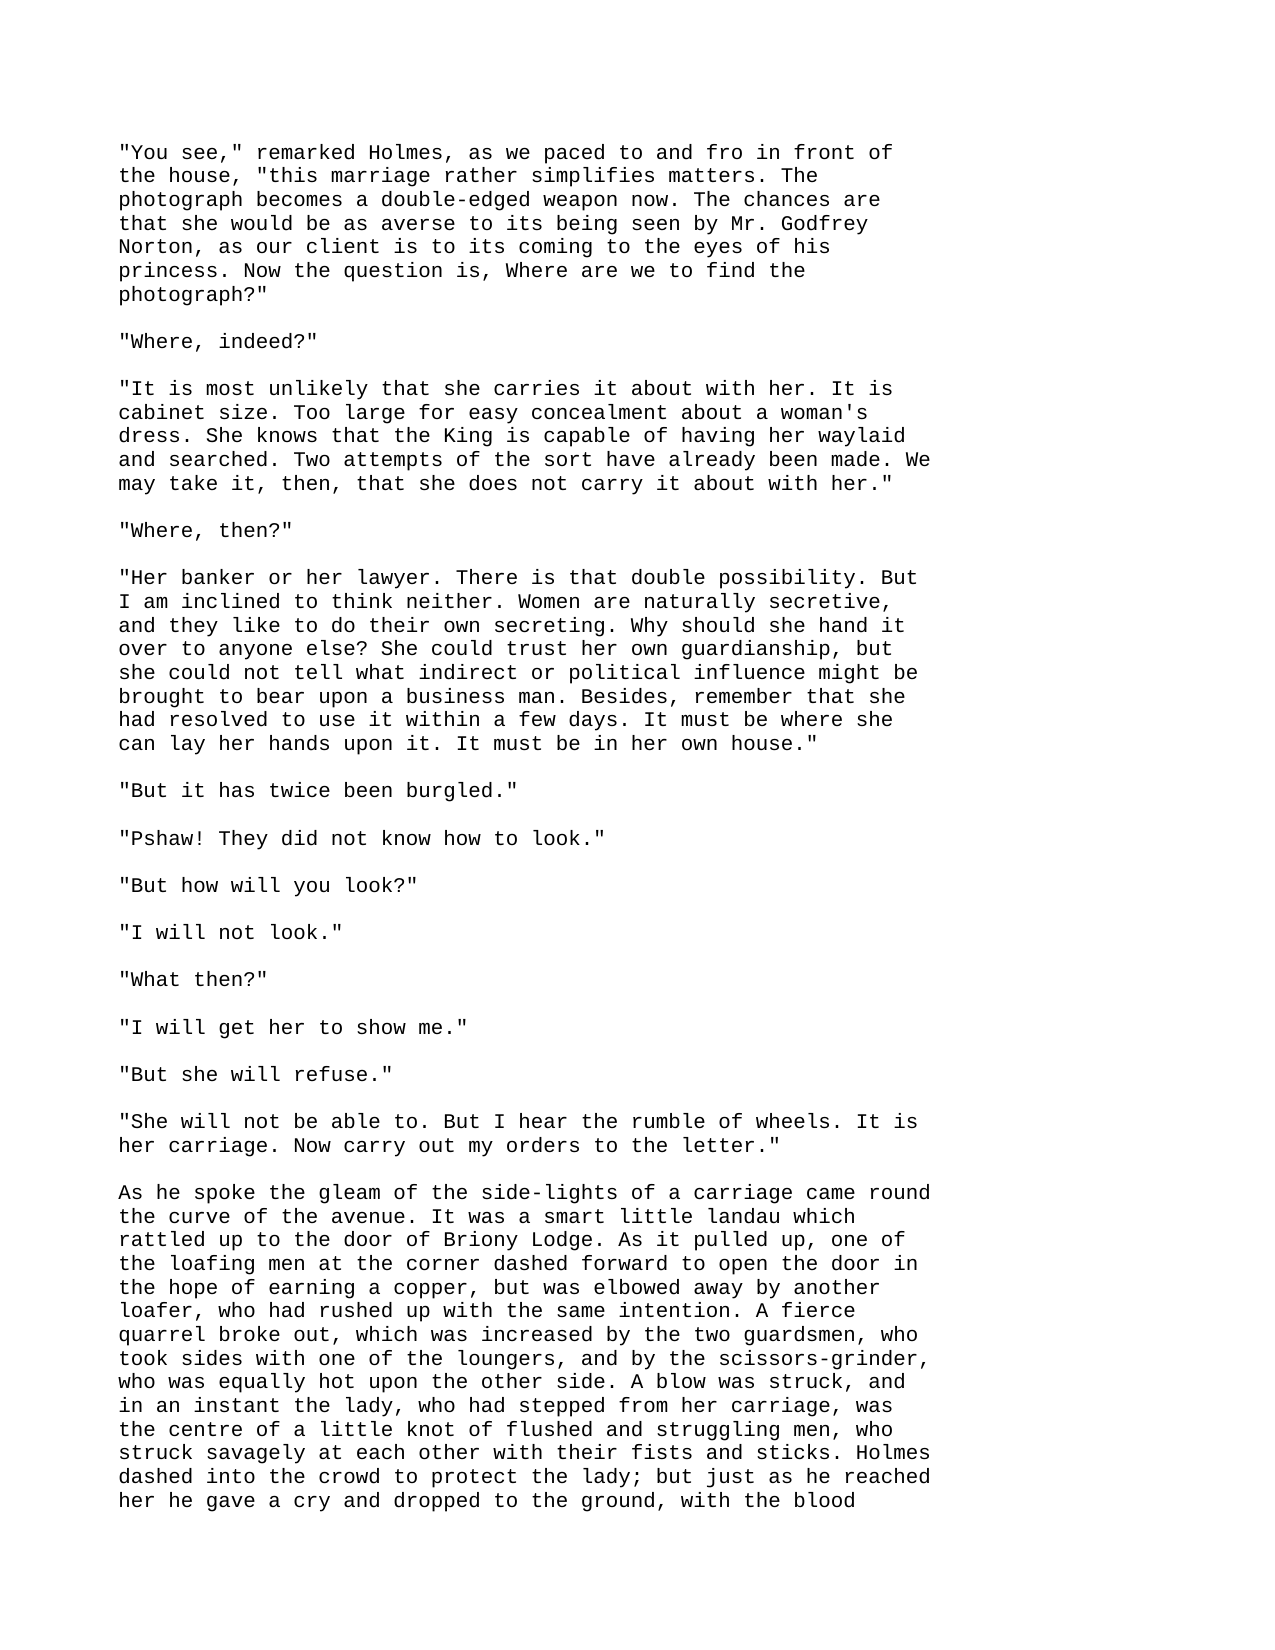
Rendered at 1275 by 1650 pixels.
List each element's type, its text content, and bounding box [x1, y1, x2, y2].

text the house, "this marriage rather simplifies matters. The [118, 165, 1157, 189]
text who was equally hot upon the other side. A blow was struck, and [118, 1371, 1157, 1395]
text "Where, then?" [118, 520, 1157, 544]
text princess. Now the question is, Where are we to find the [118, 260, 1157, 284]
text her he gave a cry and dropped to the ground, with the blood [118, 1489, 1157, 1513]
text "But it has twice been burgled." [118, 780, 1157, 804]
text "Her banker or her lawyer. There is that double possibility. But [118, 567, 1157, 591]
text "I will not look." [118, 922, 1157, 946]
text "I will get her to show me." [118, 1017, 1157, 1040]
text she could not tell what indirect or political influence might be [118, 662, 1157, 686]
text her carriage. Now carry out my orders to the letter." [118, 1135, 1157, 1158]
text cabinet size. Too large for easy concealment about a woman's [118, 402, 1157, 426]
text "But how will you look?" [118, 875, 1157, 898]
text the loafing men at the corner dashed forward to open the door in [118, 1253, 1157, 1277]
text brought to bear upon a business man. Besides, remember that she [118, 686, 1157, 709]
text "But she will refuse." [118, 1064, 1157, 1088]
text struck savagely at each other with their fists and sticks. Holmes [118, 1442, 1157, 1466]
text "You see," remarked Holmes, as we paced to and fro in front of [118, 142, 1157, 165]
text over to anyone else? She could trust her own guardianship, but [118, 638, 1157, 662]
text quarrel broke out, which was increased by the two guardsmen, who [118, 1324, 1157, 1348]
text "Pshaw! They did not know how to look." [118, 827, 1157, 851]
text "It is most unlikely that she carries it about with her. It is [118, 378, 1157, 402]
text "What then?" [118, 969, 1157, 993]
text the centre of a little knot of flushed and struggling men, who [118, 1419, 1157, 1442]
text that she would be as averse to its being seen by Mr. Godfrey [118, 213, 1157, 236]
text in an instant the lady, who had stepped from her carriage, was [118, 1395, 1157, 1419]
text loafer, who had rushed up with the same intention. A fierce [118, 1300, 1157, 1324]
text dress. She knows that the King is capable of having her waylaid [118, 426, 1157, 449]
text dashed into the crowd to protect the lady; but just as he reached [118, 1466, 1157, 1489]
text As he spoke the gleam of the side-lights of a carriage came round [118, 1182, 1157, 1206]
text the curve of the avenue. It was a smart little landau which [118, 1206, 1157, 1229]
text took sides with one of the loungers, and by the scissors-grinder, [118, 1348, 1157, 1371]
text and searched. Two attempts of the sort have already been made. We [118, 449, 1157, 473]
text "She will not be able to. But I hear the rumble of wheels. It is [118, 1111, 1157, 1135]
text I am inclined to think neither. Women are naturally secretive, [118, 591, 1157, 615]
text Norton, as our client is to its coming to the eyes of his [118, 236, 1157, 260]
text rattled up to the door of Briony Lodge. As it pulled up, one of [118, 1229, 1157, 1253]
text can lay her hands upon it. It must be in her own house." [118, 733, 1157, 757]
text may take it, then, that she does not carry it about with her." [118, 473, 1157, 496]
text photograph becomes a double-edged weapon now. The chances are [118, 189, 1157, 213]
text and they like to do their own secreting. Why should she hand it [118, 615, 1157, 638]
text the hope of earning a copper, but was elbowed away by another [118, 1277, 1157, 1300]
text "Where, indeed?" [118, 331, 1157, 354]
text had resolved to use it within a few days. It must be where she [118, 709, 1157, 733]
text photograph?" [118, 284, 1157, 307]
